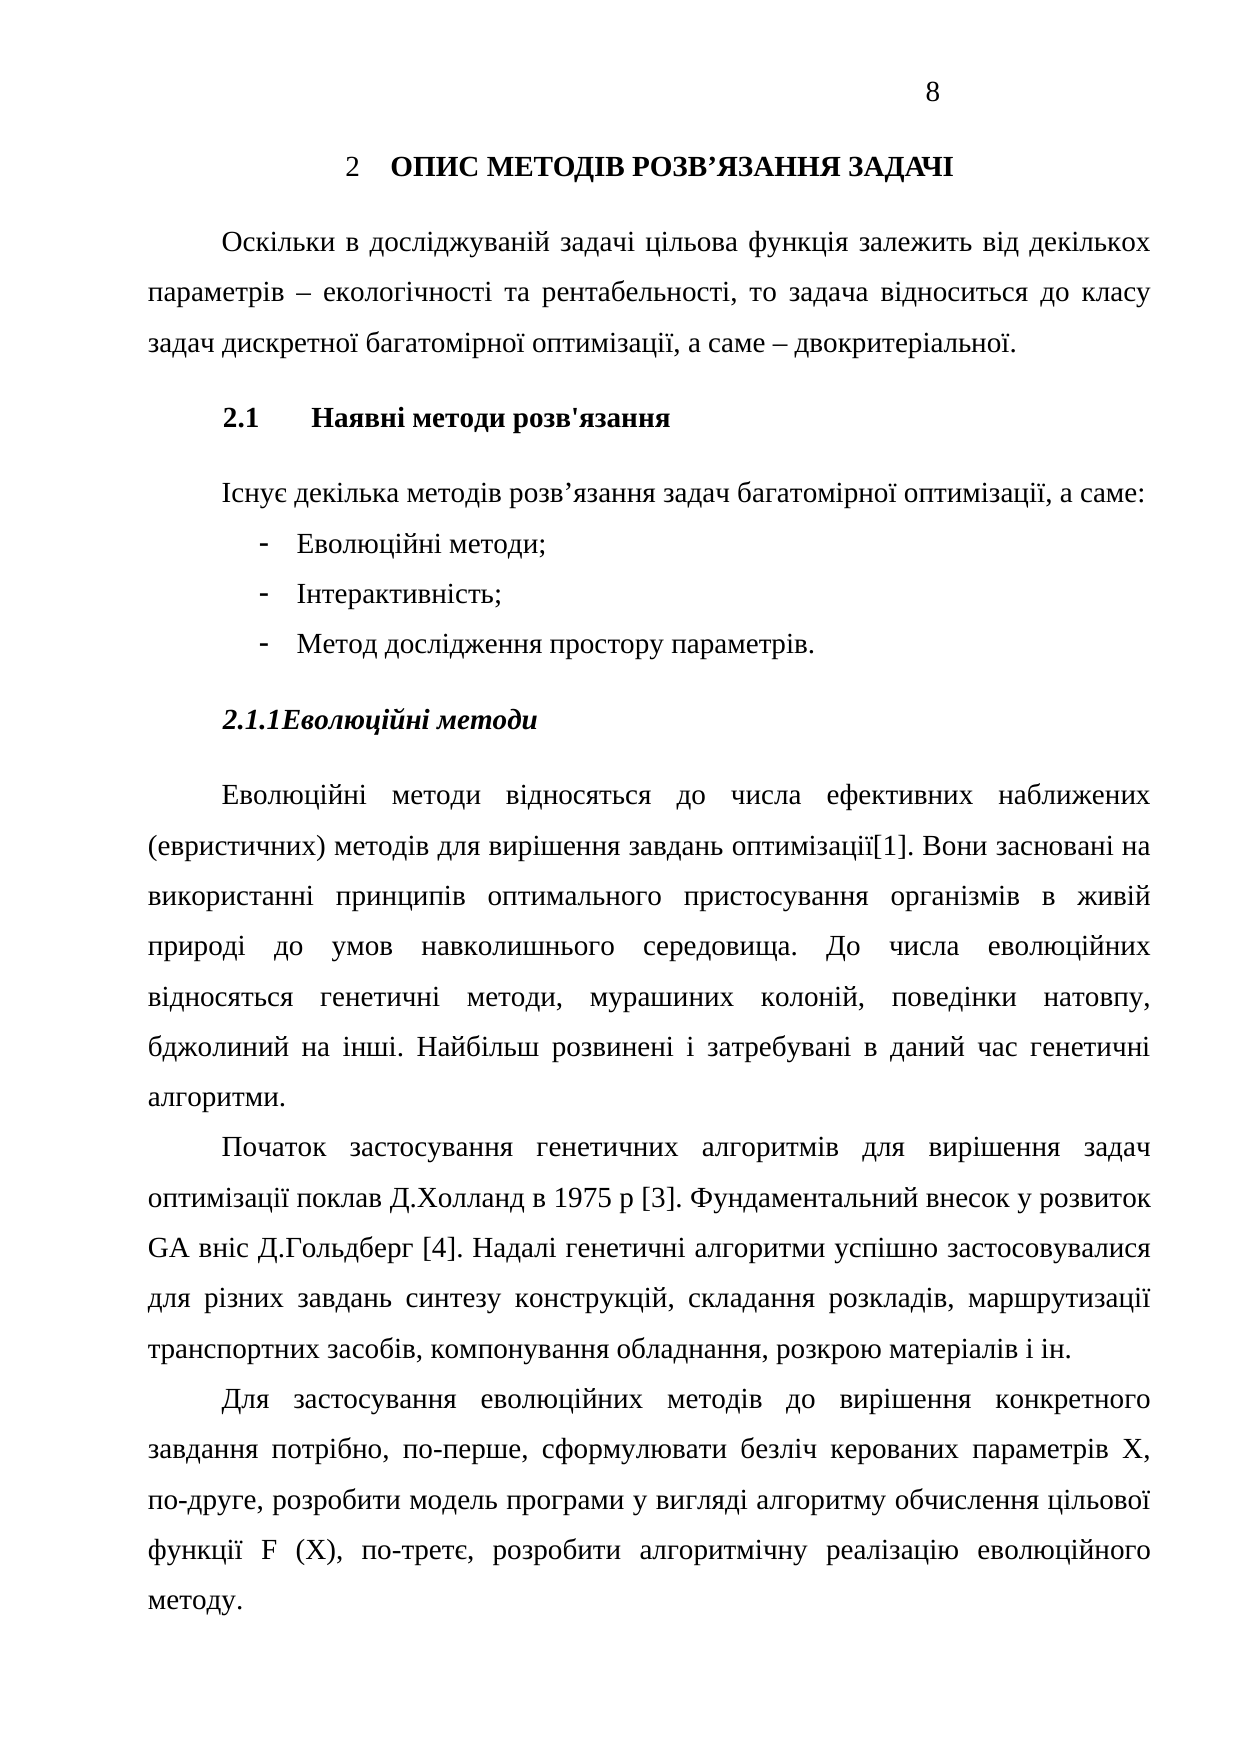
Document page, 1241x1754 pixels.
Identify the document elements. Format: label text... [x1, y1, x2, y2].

list Інтерактивність; [259, 576, 1152, 610]
list Еволюційні методи; [259, 526, 1152, 559]
list Метод дослідження простору параметрів. [259, 627, 1152, 660]
text Початок застосування генетичних алгоритмів для вирішення задач оптимізації поклав Д.Холланд в 1975 р [3]. Фундаментальний внесок у розвиток GA вніс Д.Гольдберг [4]. Надалі генетичні алгоритми успішно застосовувалися для різних завдань синтезу конструкцій, складання розкладів, маршрутизації транспортних засобів, компонування обладнання, розкрою матеріалів і ін. [148, 1129, 1152, 1364]
subtitle ОПИС МЕТОДІВ РОЗВ’ЯЗАННЯ ЗАДАЧІ [148, 149, 1152, 182]
subtitle Наявні методи розв'язання [223, 400, 1152, 434]
text Еволюційні методи відносяться до числа ефективних наближених (евристичних) методів для вирішення завдань оптимізації[1]. Вони засновані на використанні принципів оптимального пристосування організмів в живій природі до умов навколишнього середовища. До числа еволюційних відносяться генетичні методи, мурашиних колоній, поведінки натовпу, бджолиний на інші. Найбільш розвинені і затребувані в даний час генетичні алгоритми. [148, 777, 1152, 1113]
text Існує декілька методів розв’язання задач багатомірної оптимізації, а саме: [148, 476, 1152, 509]
text Оскільки в досліджуваній задачі цільова функція залежить від декількох параметрів – екологічності та рентабельності, то задача відноситься до класу задач дискретної багатомірної оптимізації, а саме – двокритеріальної. [148, 224, 1152, 358]
subtitle Еволюційні методи [148, 702, 1152, 736]
text Для застосування еволюційних методів до вирішення конкретного завдання потрібно, по-перше, сформулювати безліч керованих параметрів X, по-друге, розробити модель програми у вигляді алгоритму обчислення цільової функції F (X), по-третє, розробити алгоритмічну реалізацію еволюційного методу. [148, 1381, 1152, 1616]
